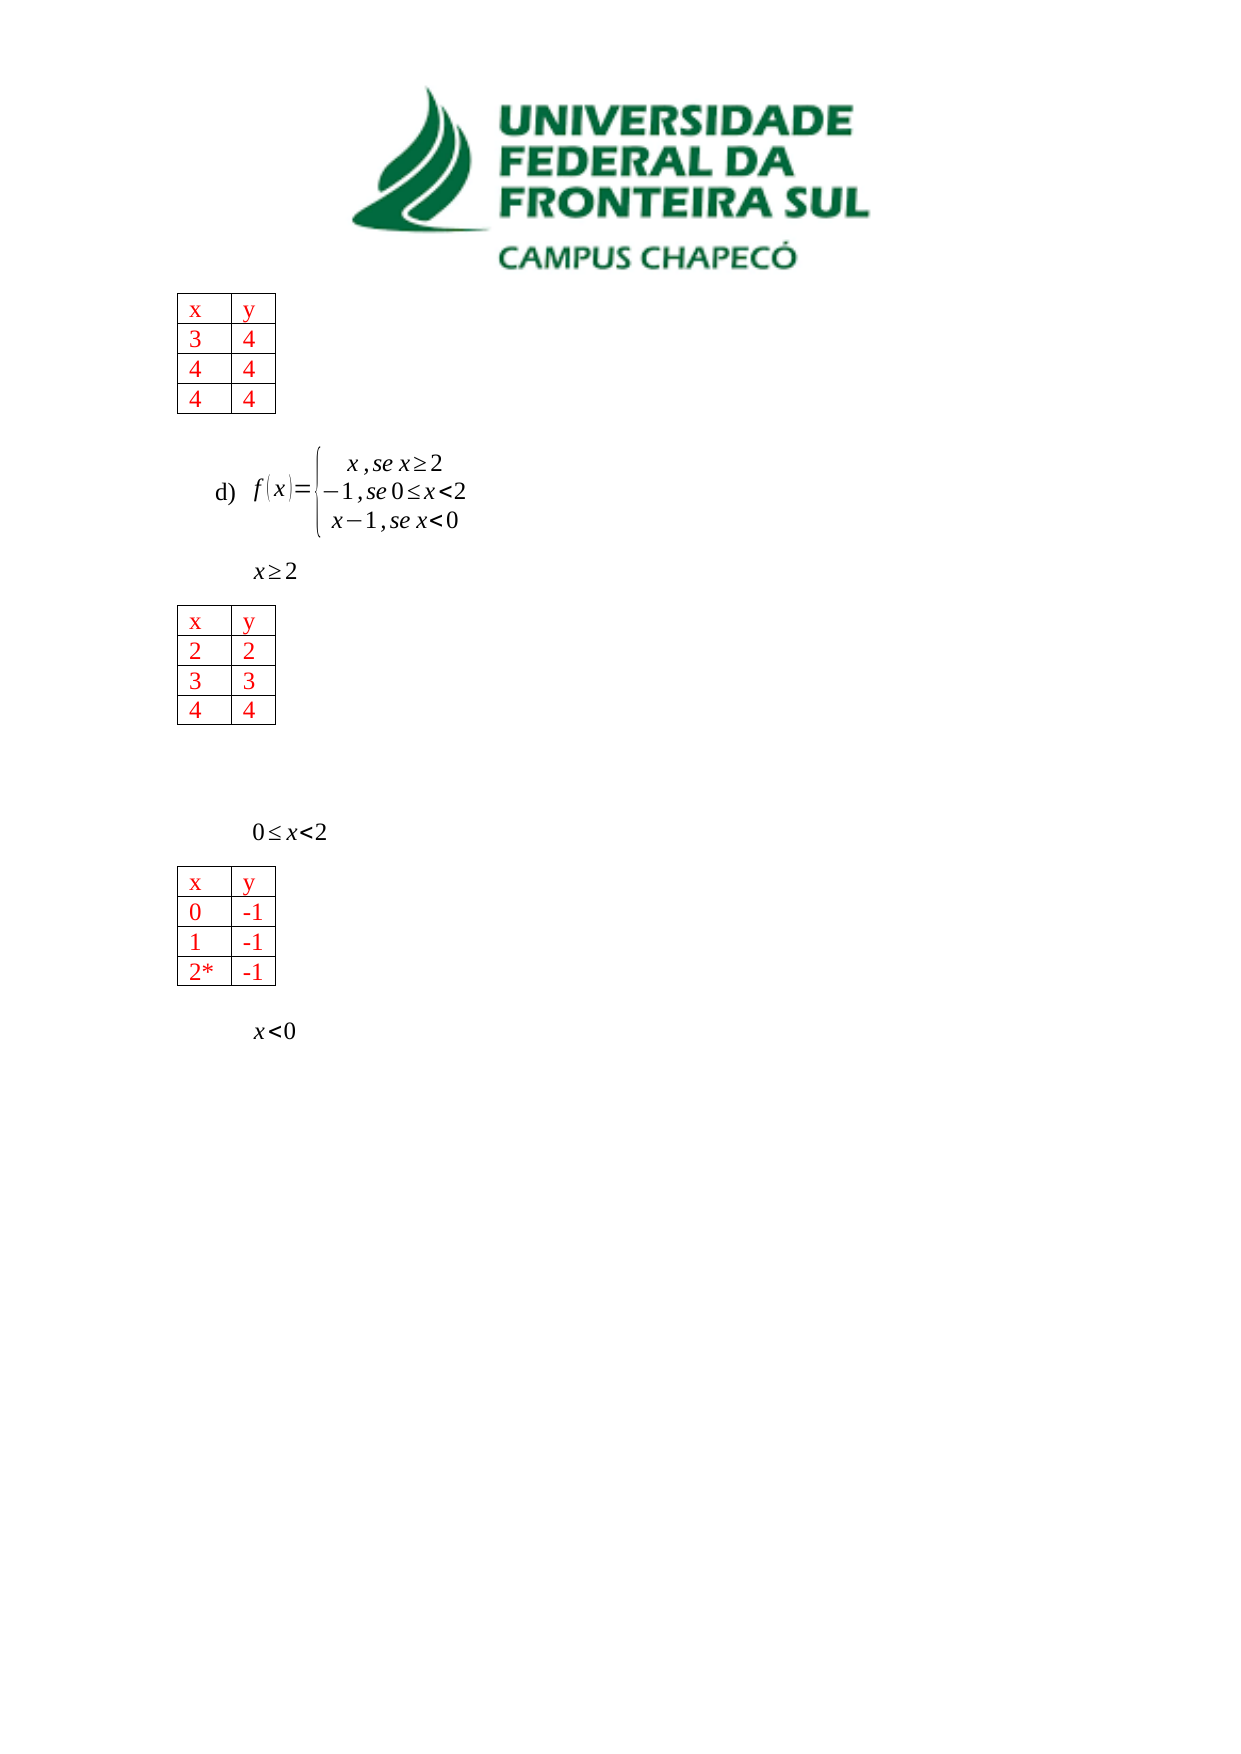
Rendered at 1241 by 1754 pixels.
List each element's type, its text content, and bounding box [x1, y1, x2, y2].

table_cell -1 [232, 927, 275, 956]
table_cell 4 [178, 354, 231, 383]
table_header y [232, 606, 275, 635]
table_cell 3 [178, 666, 231, 694]
table_header x [178, 606, 231, 635]
table_header x [178, 294, 231, 323]
table_cell -1 [232, 897, 275, 926]
table_cell 3 [232, 666, 275, 694]
picture [339, 73, 901, 294]
table_cell 4 [232, 696, 275, 724]
table_cell 2* [178, 957, 231, 985]
table_cell 3 [178, 324, 231, 353]
table_cell 4 [178, 384, 231, 412]
table_cell 2 [232, 636, 275, 665]
table_cell 4 [232, 324, 275, 353]
table_cell 4 [178, 696, 231, 724]
table_cell 2 [178, 636, 231, 665]
table_cell 1 [178, 927, 231, 956]
table_header y [232, 867, 275, 896]
table_cell 4 [232, 384, 275, 412]
table_cell -1 [232, 957, 275, 985]
table_header y [232, 294, 275, 323]
table_header x [178, 867, 231, 896]
table_cell 4 [232, 354, 275, 383]
table_cell 0 [178, 897, 231, 926]
